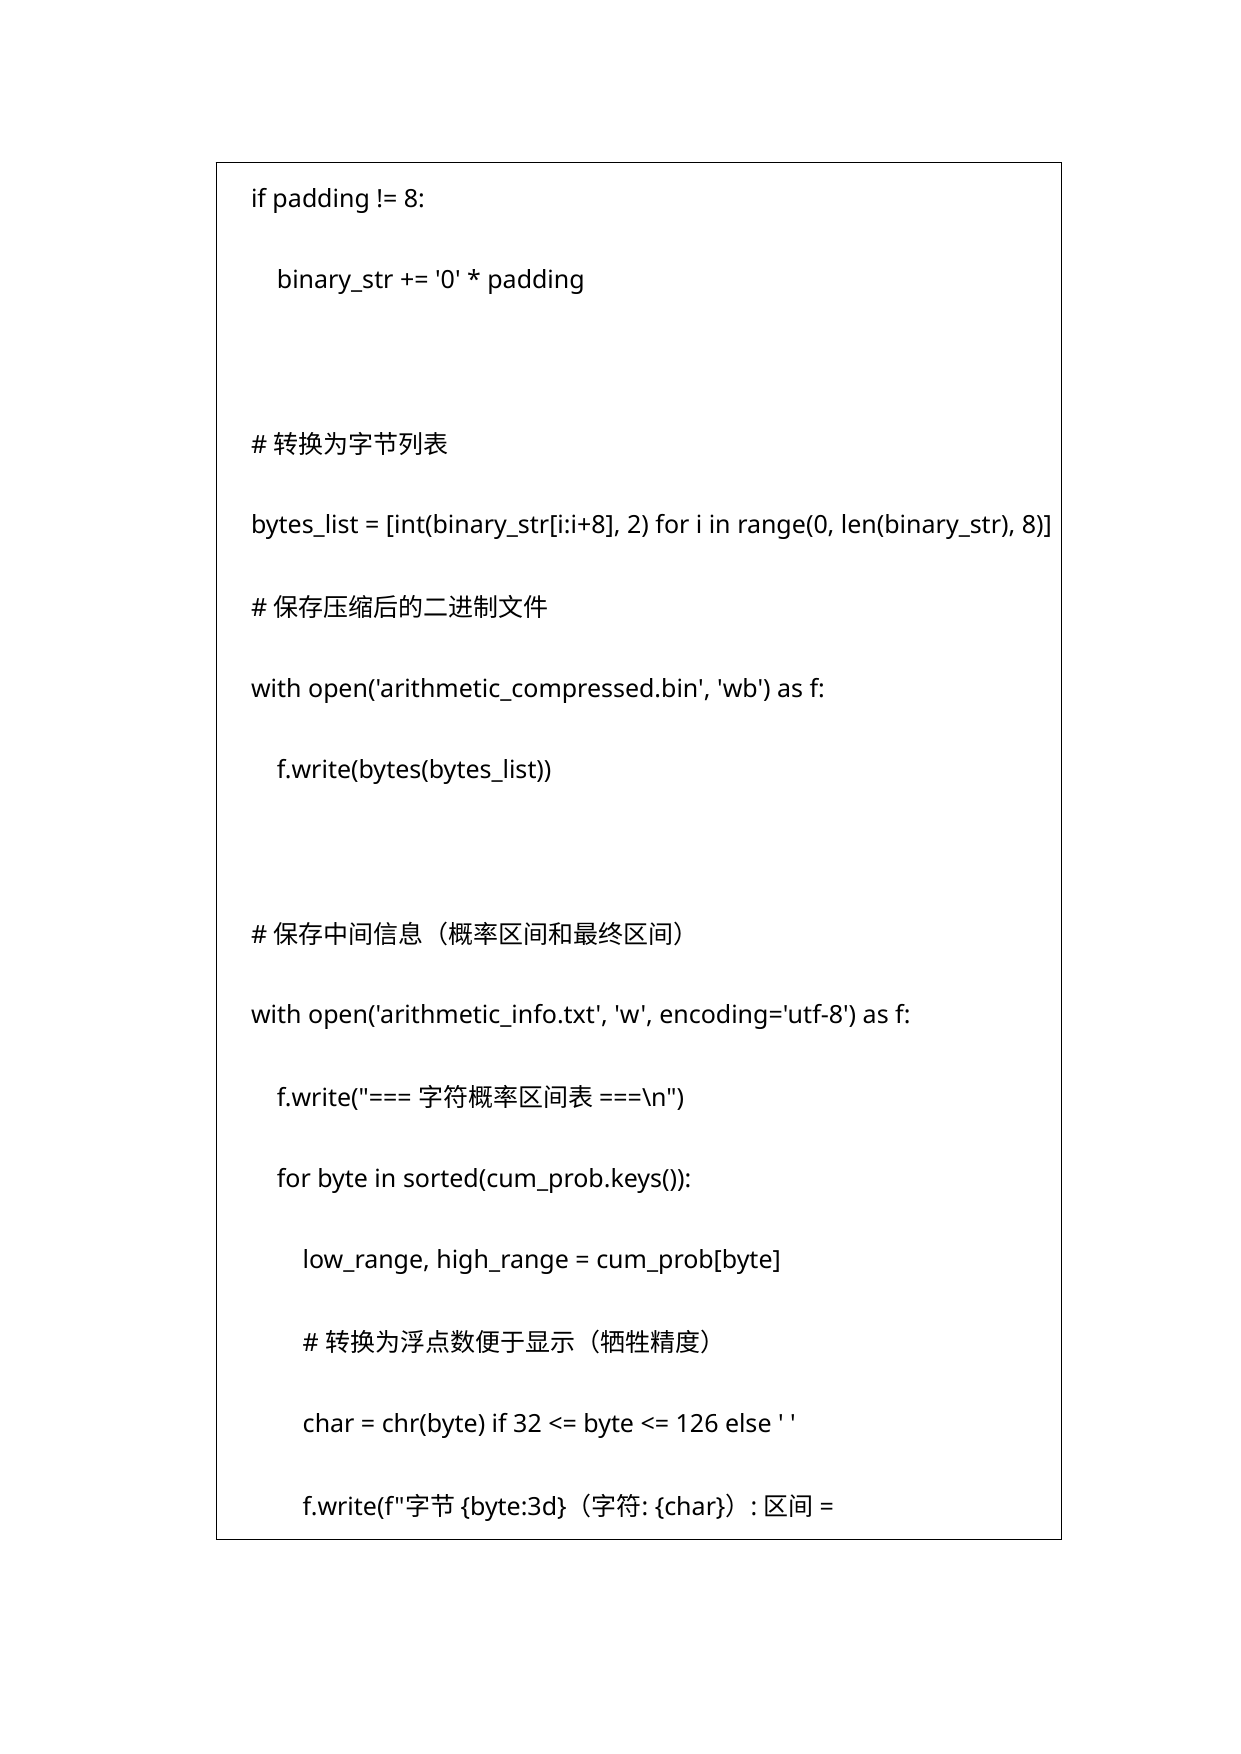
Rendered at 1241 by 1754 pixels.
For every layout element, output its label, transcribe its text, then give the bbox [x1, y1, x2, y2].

text with open('arithmetic_compressed.bin', 'wb') as f: [217, 652, 1061, 720]
text # 转换为浮点数便于显示（牺牲精度） [217, 1305, 1061, 1373]
text f.write("=== 字符概率区间表 ===\n") [217, 1060, 1061, 1128]
text bytes_list = [int(binary_str[i:i+8], 2) for i in range(0, len(binary_str), 8)] [217, 489, 1061, 557]
text # 保存中间信息（概率区间和最终区间） [217, 897, 1061, 965]
text f.write(bytes(bytes_list)) [217, 734, 1061, 802]
text binary_str += '0' * padding [217, 244, 1061, 312]
text for byte in sorted(cum_prob.keys()): [217, 1142, 1061, 1210]
text with open('arithmetic_info.txt', 'w', encoding='utf-8') as f: [217, 979, 1061, 1047]
text low_range, high_range = cum_prob[byte] [217, 1224, 1061, 1292]
text # 转换为字节列表 [217, 407, 1061, 475]
text if padding != 8: [217, 163, 1061, 230]
text char = chr(byte) if 32 <= byte <= 126 else ' ' [217, 1387, 1061, 1455]
text # 保存压缩后的二进制文件 [217, 570, 1061, 638]
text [217, 1469, 1061, 1539]
